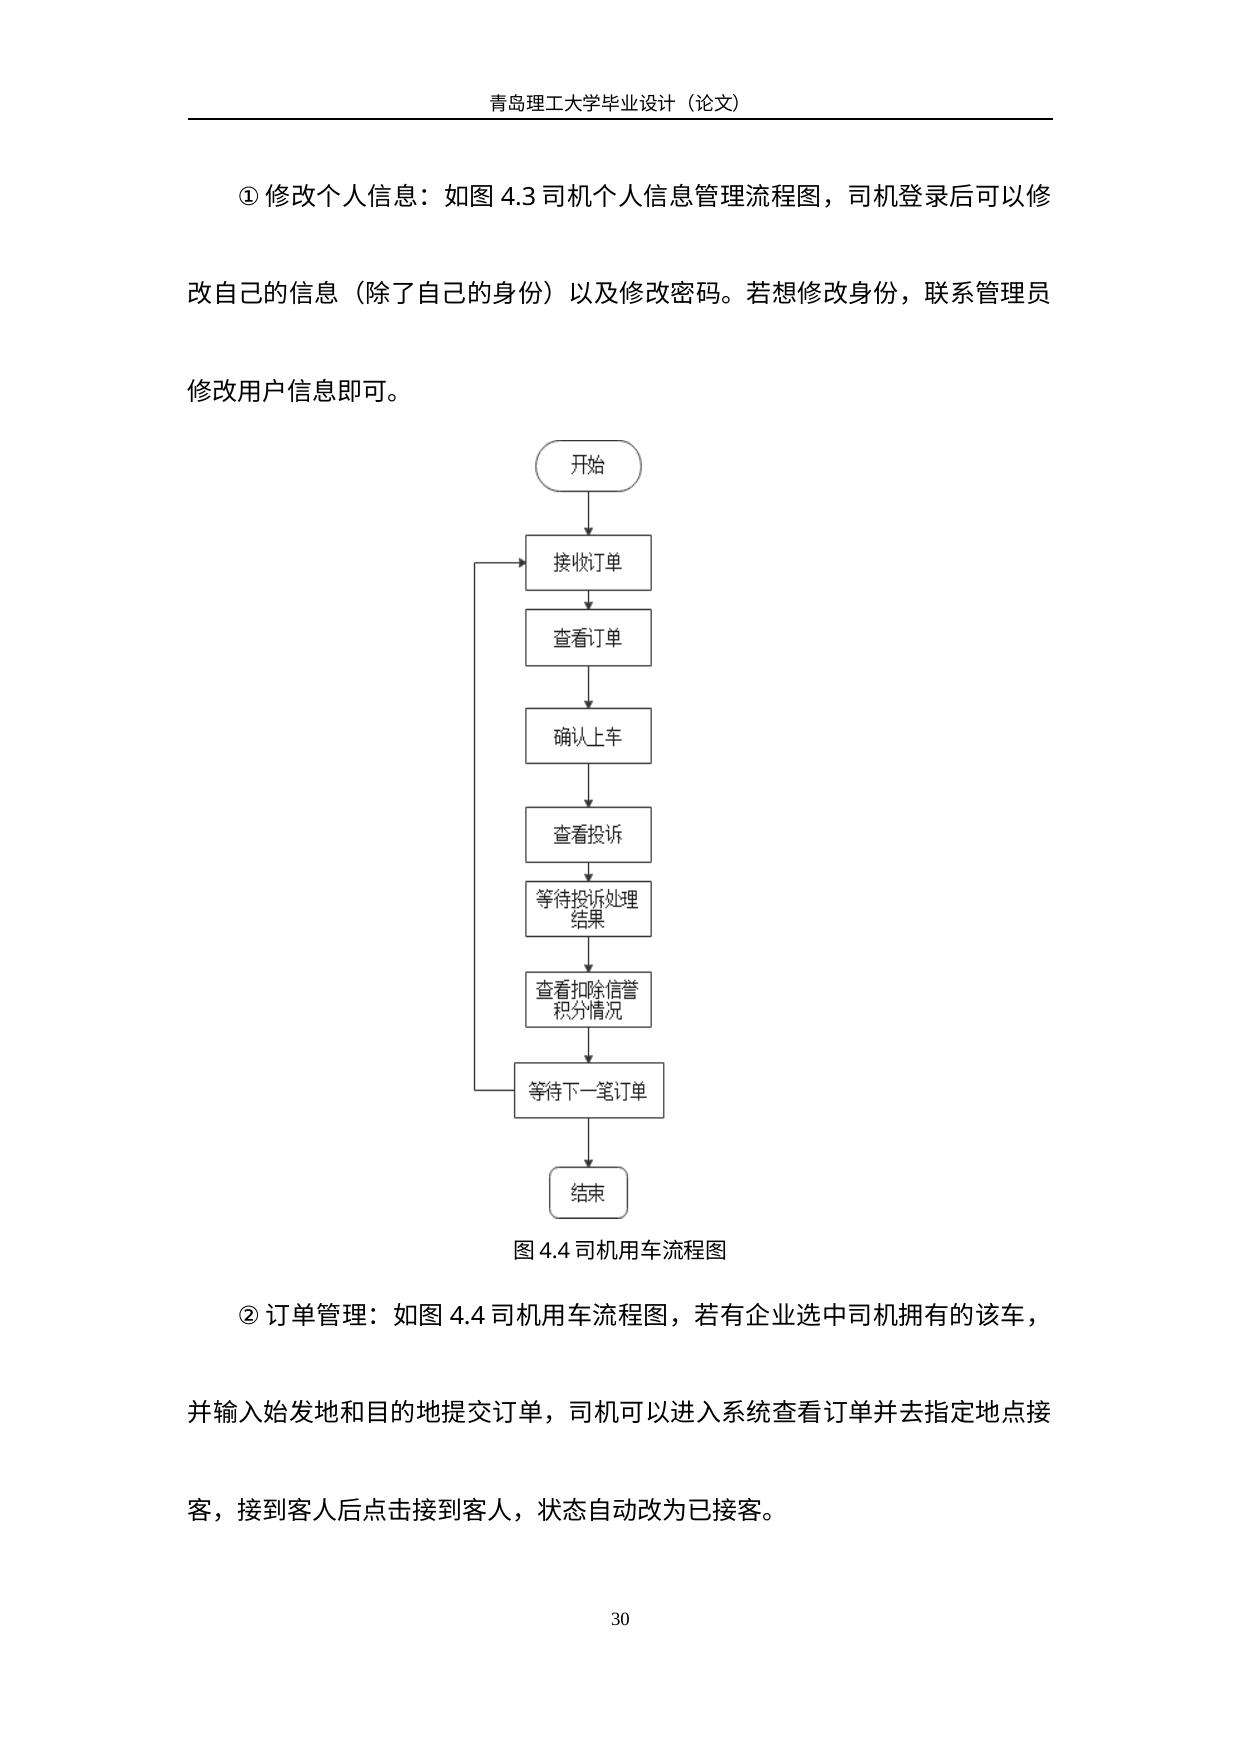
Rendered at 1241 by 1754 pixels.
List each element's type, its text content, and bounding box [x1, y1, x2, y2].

picture [469, 440, 771, 1219]
text ②订单管理：如图4.4司机用车流程图，若有企业选中司机拥有的该车，并输入始发地和目的地提交订单，司机可以进入系统查看订单并去指定地点接客，接到客人后点击接到客人，状态自动改为已接客。 [187, 1281, 1053, 1541]
text ①修改个人信息：如图4.3司机个人信息管理流程图，司机登录后可以修改自己的信息（除了自己的身份）以及修改密码。若想修改身份，联系管理员修改用户信息即可。 [187, 162, 1053, 422]
text 图4.4司机用车流程图 [187, 1233, 1053, 1265]
